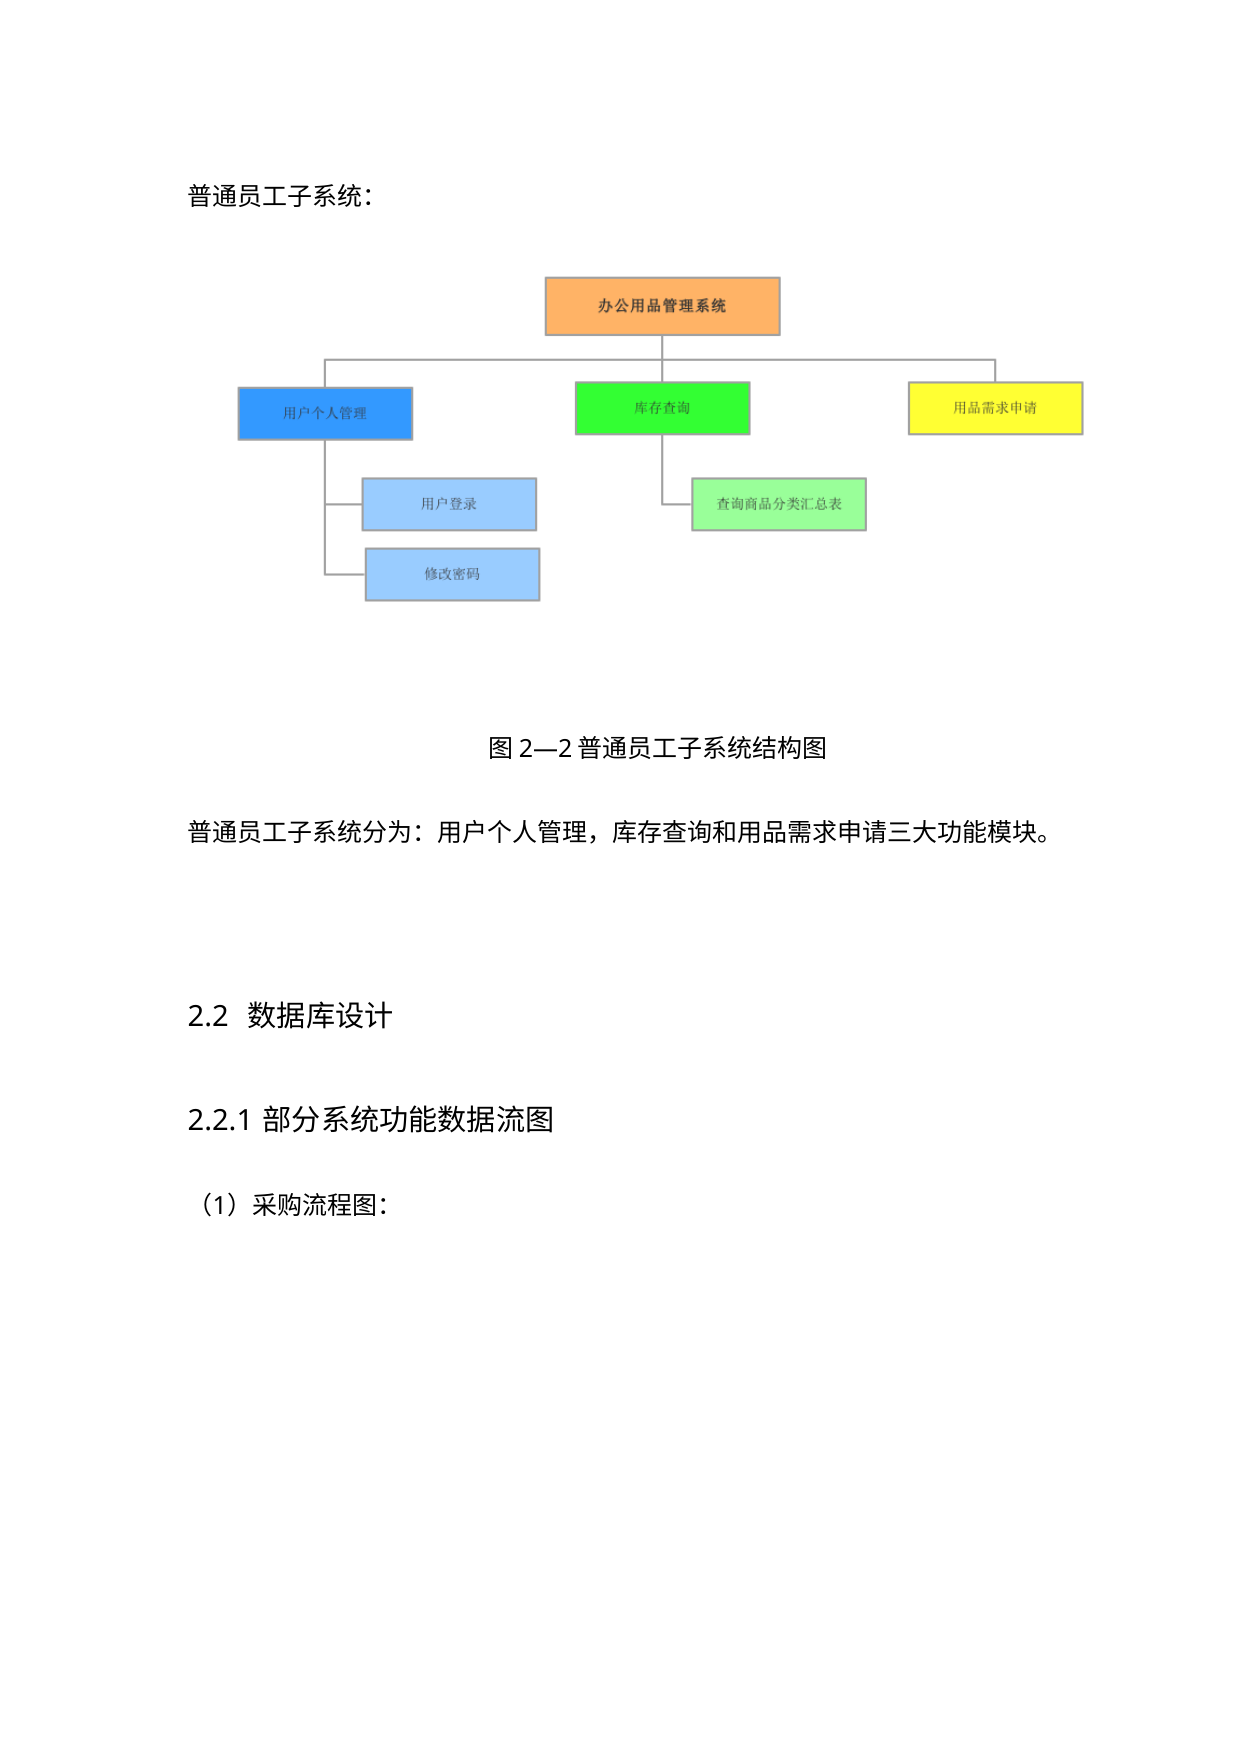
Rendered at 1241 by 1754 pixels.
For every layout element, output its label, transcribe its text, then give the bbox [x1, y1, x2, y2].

text 图2—2普通员工子系统结构图 [187, 714, 1053, 779]
text 普通员工子系统分为：用户个人管理，库存查询和用品需求申请三大功能模块。 [187, 798, 1053, 863]
subtitle 数据库设计 [187, 981, 1053, 1046]
picture [187, 227, 1117, 635]
text 普通员工子系统： [187, 162, 1053, 227]
text （1）采购流程图： [187, 1171, 1053, 1236]
subtitle 部分系统功能数据流图 [187, 1085, 1053, 1150]
